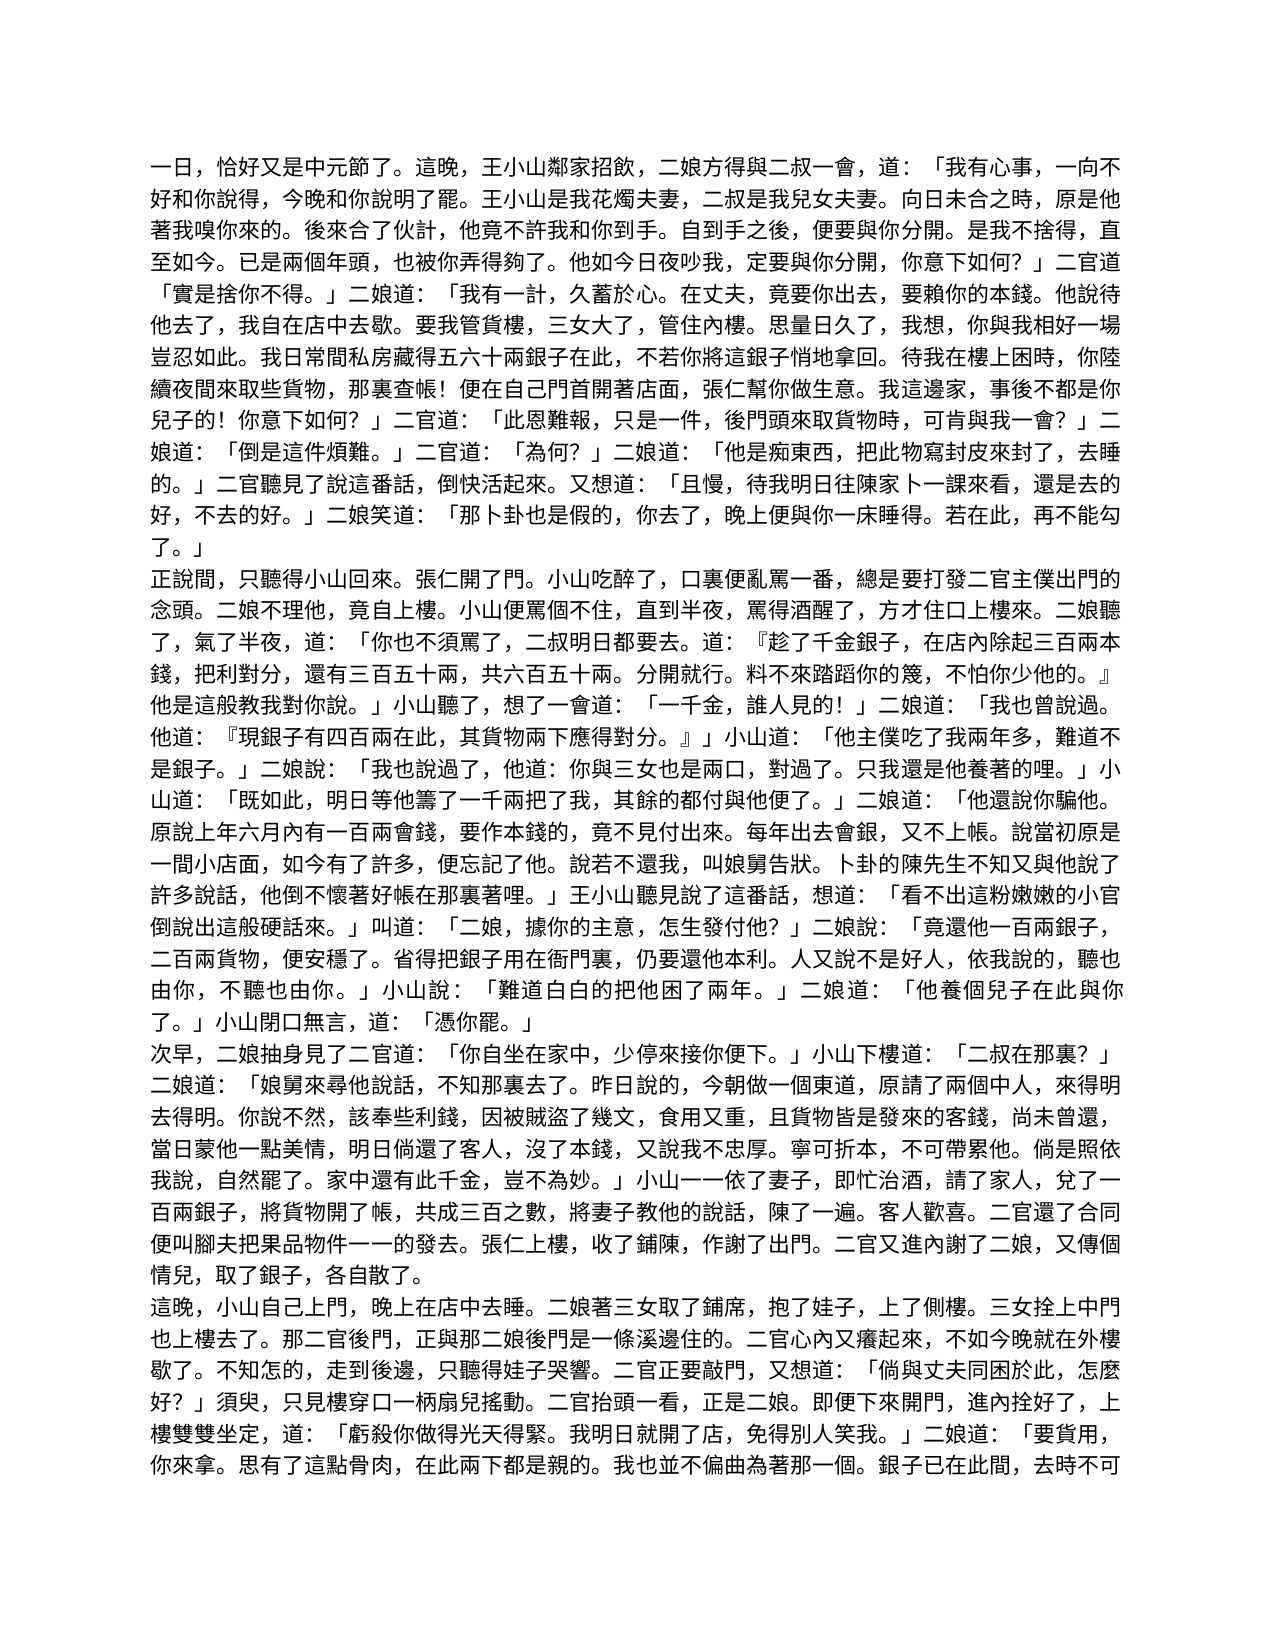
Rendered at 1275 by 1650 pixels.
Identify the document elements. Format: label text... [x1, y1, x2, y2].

text 一日，恰好又是中元節了。這晚，王小山鄰家招飲，二娘方得與二叔一會，道：「我有心事，一向不好和你說得，今晚和你說明了罷。王小山是我花燭夫妻，二叔是我兒女夫妻。向日未合之時，原是他著我嗅你來的。後來合了伙計，他竟不許我和你到手。自到手之後，便要與你分開。是我不捨得，直至如今。已是兩個年頭，也被你弄得夠了。他如今日夜吵我，定要與你分開，你意下如何？」二官道：「實是捨你不得。」二娘道：「我有一計，久蓄於心。在丈夫，竟要你出去，要賴你的本錢。他說待他去了，我自在店中去歇。要我管貨樓，三女大了，管住內樓。思量日久了，我想，你與我相好一場，豈忍如此。我日常間私房藏得五六十兩銀子在此，不若你將這銀子悄地拿回。待我在樓上困時，你陸續夜間來取些貨物，那裏查帳！便在自己門首開著店面，張仁幫你做生意。我這邊家，事後不都是你兒子的！你意下如何？」二官道：「此恩難報，只是一件，後門頭來取貨物時，可肯與我一會？」二娘道：「倒是這件煩難。」二官道：「為何？」二娘道：「他是痴東西，把此物寫封皮來封了，去睡的。」二官聽見了說這番話，倒快活起來。又想道：「且慢，待我明日往陳家卜一課來看，還是去的好，不去的好。」二娘笑道：「那卜卦也是假的，你去了，晚上便與你一床睡得。若在此，再不能勾了。」 [150, 150, 1125, 562]
text 次早，二娘抽身見了二官道：「你自坐在家中，少停來接你便下。」小山下樓道：「二叔在那裏？」二娘道：「娘舅來尋他說話，不知那裏去了。昨日說的，今朝做一個東道，原請了兩個中人，來得明、去得明。你說不然，該奉些利錢，因被賊盜了幾文，食用又重，且貨物皆是發來的客錢，尚未曾還，當日蒙他一點美情，明日倘還了客人，沒了本錢，又說我不忠厚。寧可折本，不可帶累他。倘是照依我說，自然罷了。家中還有此千金，豈不為妙。」小山一一依了妻子，即忙治酒，請了家人，兌了一百兩銀子，將貨物開了帳，共成三百之數，將妻子教他的說話，陳了一遍。客人歡喜。二官還了合同，便叫腳夫把果品物件一一的發去。張仁上樓，收了鋪陳，作謝了出門。二官又進內謝了二娘，又傳個情兒，取了銀子，各自散了。 [150, 1037, 1125, 1290]
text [150, 1290, 1125, 1480]
text 正說間，只聽得小山回來。張仁開了門。小山吃醉了，口裏便亂罵一番，總是要打發二官主僕出門的念頭。二娘不理他，竟自上樓。小山便罵個不住，直到半夜，罵得酒醒了，方才住口上樓來。二娘聽了，氣了半夜，道：「你也不須罵了，二叔明日都要去。道：『趁了千金銀子，在店內除起三百兩本錢，把利對分，還有三百五十兩，共六百五十兩。分開就行。料不來踏蹈你的篾，不怕你少他的。』他是這般教我對你說。」小山聽了，想了一會道：「一千金，誰人見的！」二娘道：「我也曾說過。他道：『現銀子有四百兩在此，其貨物兩下應得對分。』」小山道：「他主僕吃了我兩年多，難道不是銀子。」二娘說：「我也說過了，他道：你與三女也是兩口，對過了。只我還是他養著的哩。」小山道：「既如此，明日等他籌了一千兩把了我，其餘的都付與他便了。」二娘道：「他還說你騙他。原說上年六月內有一百兩會錢，要作本錢的，竟不見付出來。每年出去會銀，又不上帳。說當初原是一間小店面，如今有了許多，便忘記了他。說若不還我，叫娘舅告狀。卜卦的陳先生不知又與他說了許多說話，他倒不懷著好帳在那裏著哩。」王小山聽見說了這番話，想道：「看不出這粉嫩嫩的小官，倒說出這般硬話來。」叫道：「二娘，據你的主意，怎生發付他？」二娘說：「竟還他一百兩銀子，二百兩貨物，便安穩了。省得把銀子用在衙門裏，仍要還他本利。人又說不是好人，依我說的，聽也由你，不聽也由你。」小山說：「難道白白的把他困了兩年。」二娘道：「他養個兒子在此與你了。」小山閉口無言，道：「憑你罷。」 [150, 562, 1125, 1037]
